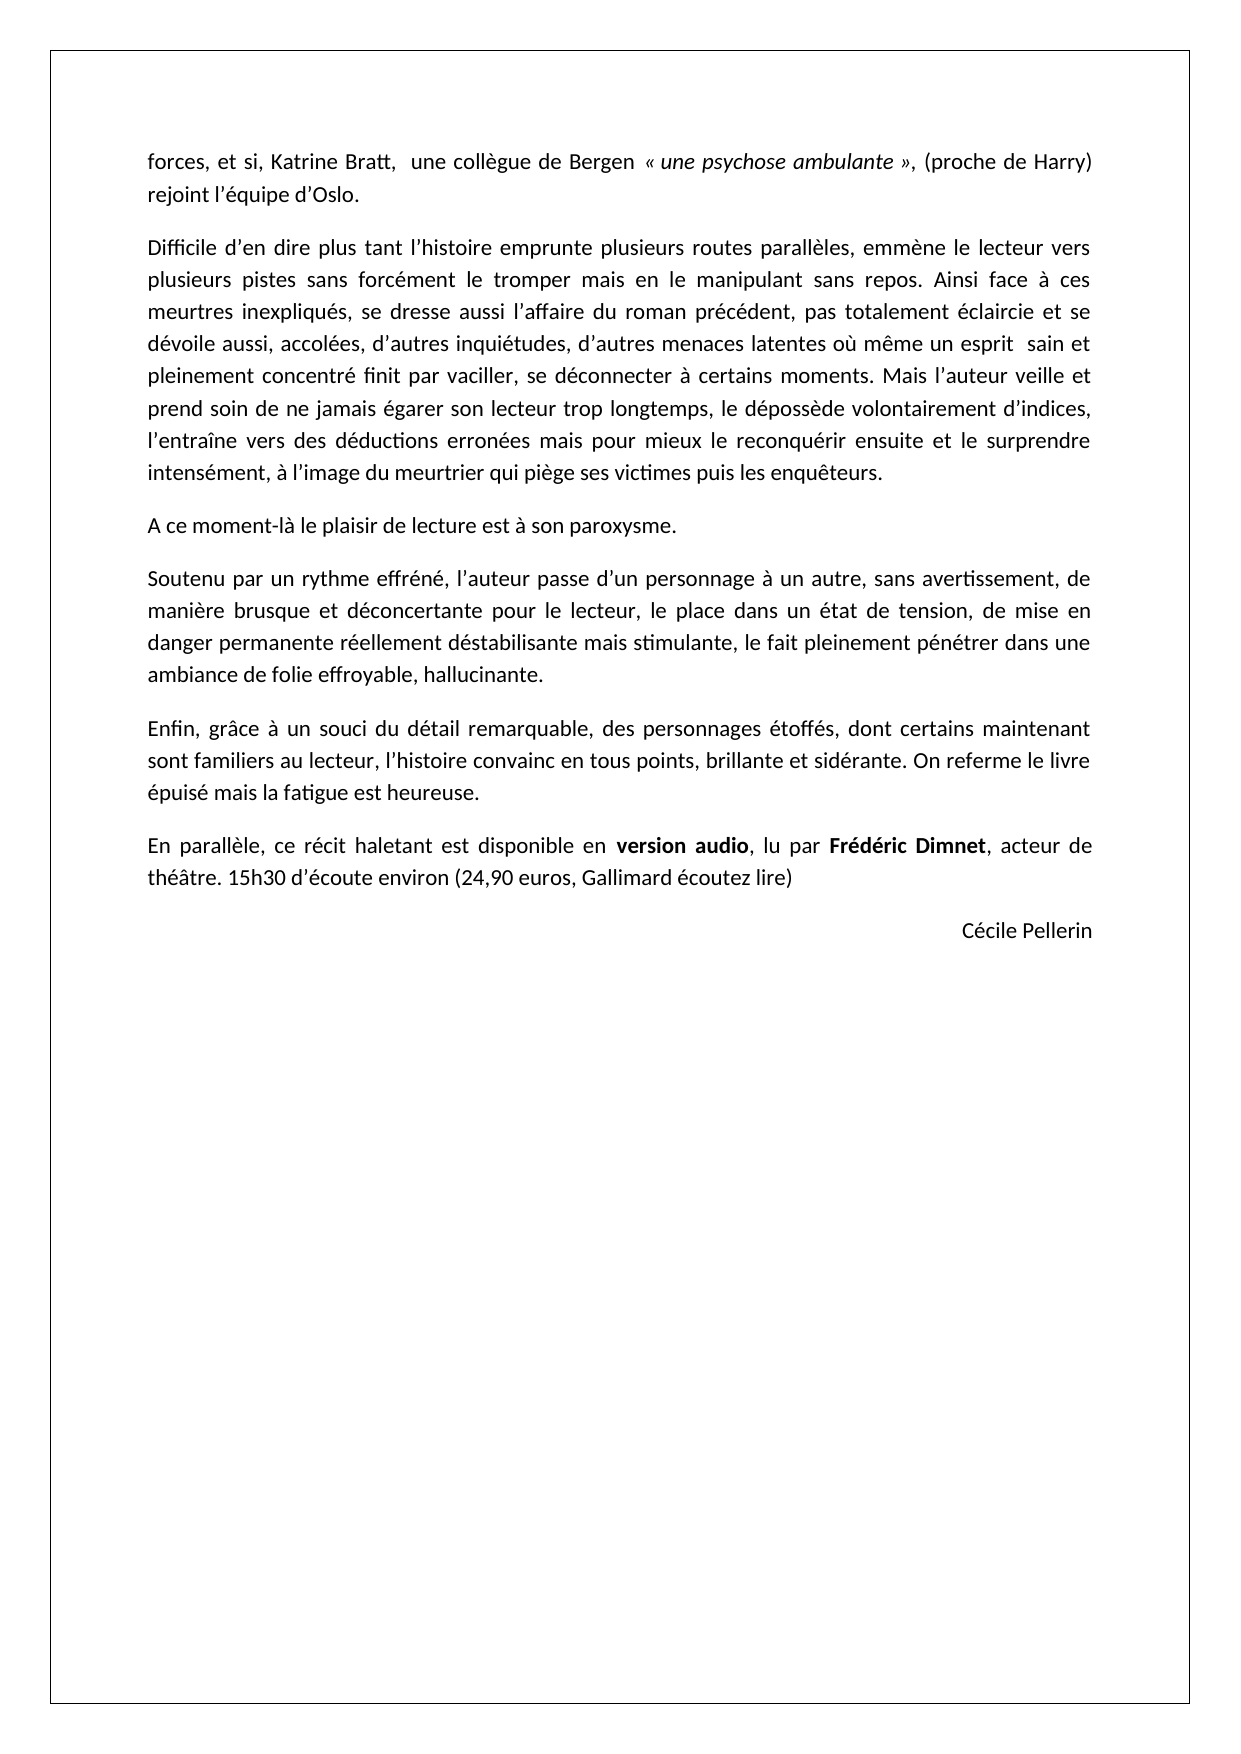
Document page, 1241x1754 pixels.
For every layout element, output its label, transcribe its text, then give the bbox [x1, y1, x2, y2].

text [147, 147, 1093, 208]
text Soutenu par un rythme effréné, l’auteur passe d’un personnage à un autre, sans avertissement, de manière brusque et déconcertante pour le lecteur, le place dans un état de tension, de mise en danger permanente réellement déstabilisante mais stimulante, le fait pleinement pénétrer dans une ambiance de folie effroyable, hallucinante. [147, 564, 1093, 689]
text Enfin, grâce à un souci du détail remarquable, des personnages étoffés, dont certains maintenant sont familiers au lecteur, l’histoire convainc en tous points, brillante et sidérante. On referme le livre épuisé mais la fatigue est heureuse. [147, 714, 1093, 806]
text Cécile Pellerin [147, 916, 1093, 944]
text Difficile d’en dire plus tant l’histoire emprunte plusieurs routes parallèles, emmène le lecteur vers plusieurs pistes sans forcément le tromper mais en le manipulant sans repos. Ainsi face à ces meurtres inexpliqués, se dresse aussi l’affaire du roman précédent, pas totalement éclaircie et se dévoile aussi, accolées, d’autres inquiétudes, d’autres menaces latentes où même un esprit sain et pleinement concentré finit par vaciller, se déconnecter à certains moments. Mais l’auteur veille et prend soin de ne jamais égarer son lecteur trop longtemps, le dépossède volontairement d’indices, l’entraîne vers des déductions erronées mais pour mieux le reconquérir ensuite et le surprendre intensément, à l’image du meurtrier qui piège ses victimes puis les enquêteurs. [147, 233, 1093, 486]
text A ce moment-là le plaisir de lecture est à son paroxysme. [147, 511, 1093, 539]
text En parallèle, ce récit haletant est disponible en version audio, lu par Frédéric Dimnet, acteur de théâtre. 15h30 d’écoute environ (24,90 euros, Gallimard écoutez lire) [147, 831, 1093, 891]
